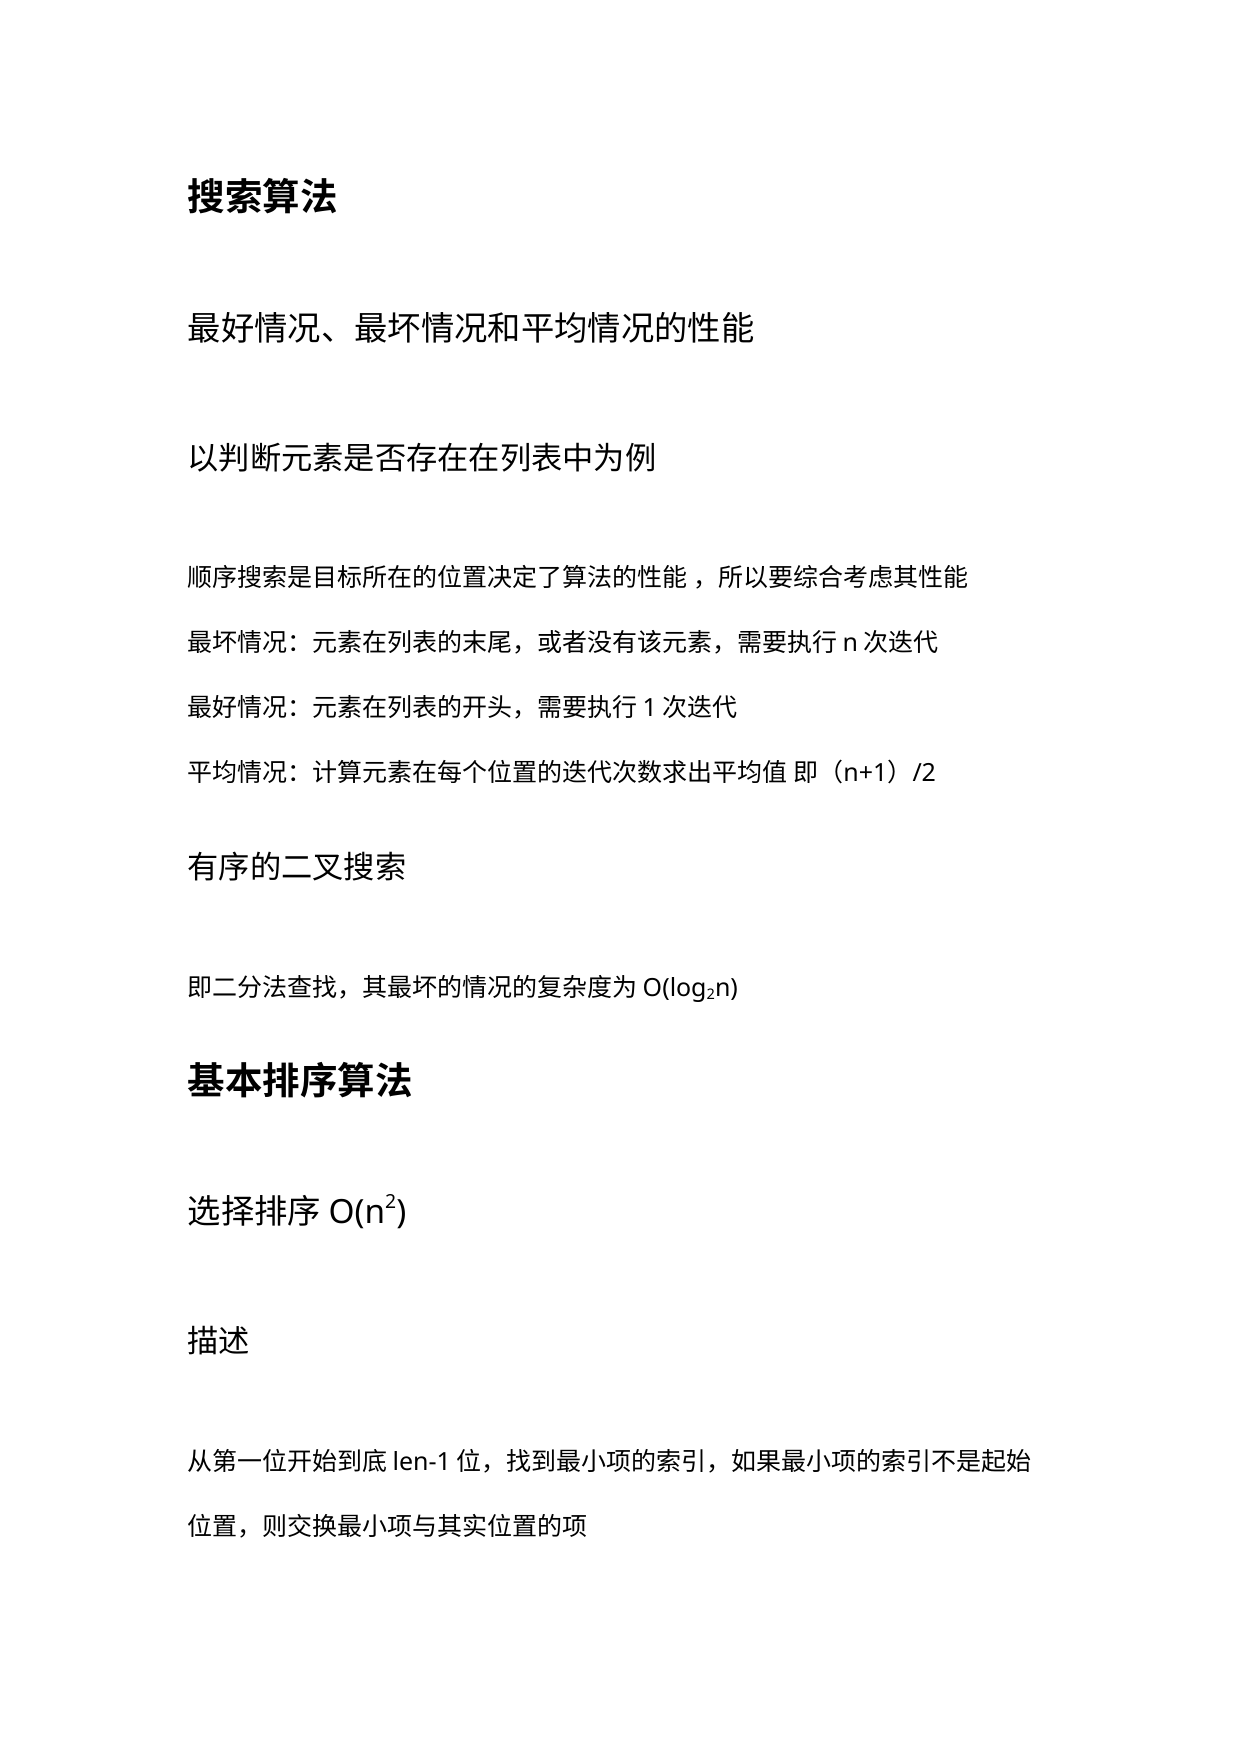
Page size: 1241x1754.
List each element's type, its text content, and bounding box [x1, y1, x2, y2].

text 最坏情况：元素在列表的末尾，或者没有该元素，需要执行n次迭代 [187, 608, 1053, 673]
subtitle 选择排序 O(n2) [187, 1177, 1053, 1242]
text 即二分法查找，其最坏的情况的复杂度为O(log2n) [187, 953, 1053, 1018]
subtitle 有序的二叉搜索 [187, 833, 1053, 898]
text 最好情况：元素在列表的开头，需要执行1次迭代 [187, 673, 1053, 738]
subtitle 最好情况、最坏情况和平均情况的性能 [187, 294, 1053, 359]
text 顺序搜索是目标所在的位置决定了算法的性能 ，所以要综合考虑其性能 [187, 543, 1053, 608]
subtitle 搜索算法 [187, 162, 1053, 227]
subtitle 以判断元素是否存在在列表中为例 [187, 423, 1053, 488]
text 从第一位开始到底len-1位，找到最小项的索引，如果最小项的索引不是起始位置，则交换最小项与其实位置的项 [187, 1427, 1053, 1557]
text 平均情况：计算元素在每个位置的迭代次数求出平均值 即（n+1）/2 [187, 738, 1053, 803]
subtitle 描述 [187, 1306, 1053, 1371]
subtitle 基本排序算法 [187, 1045, 1053, 1110]
